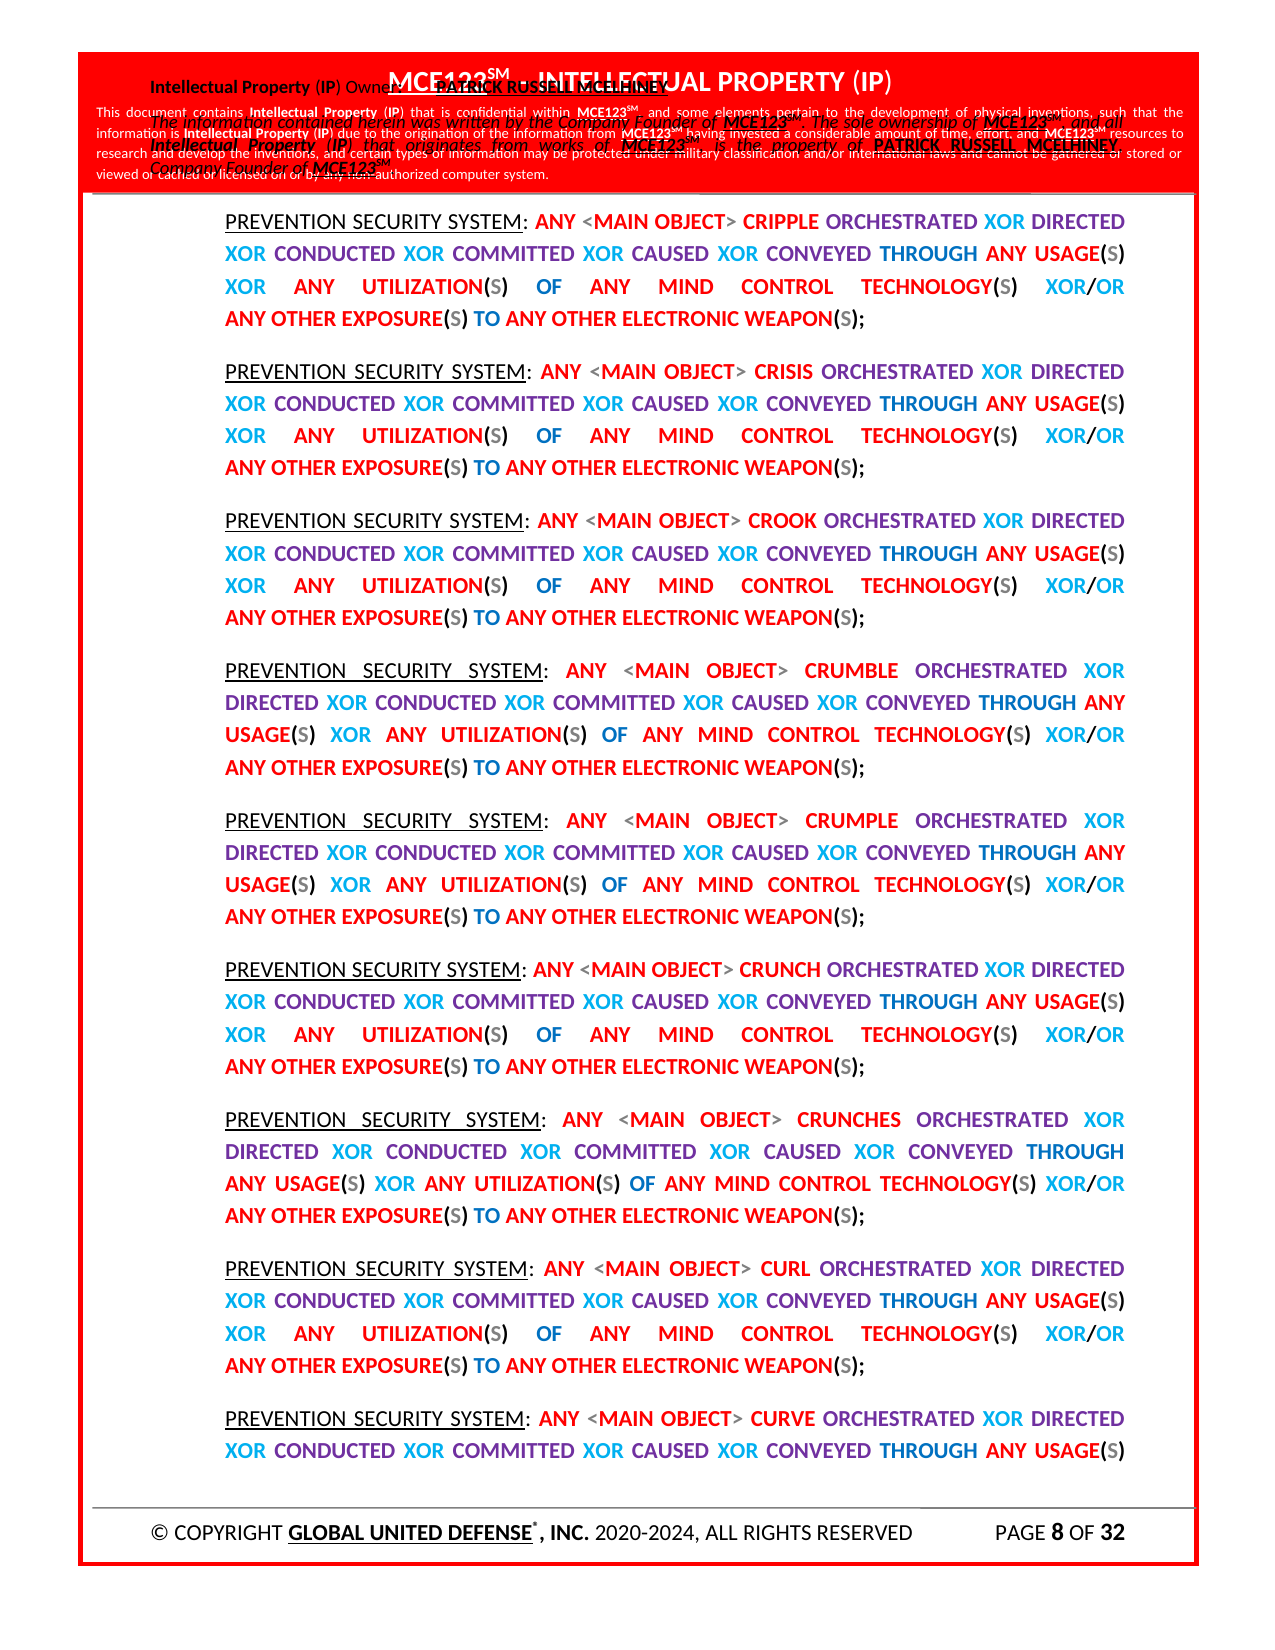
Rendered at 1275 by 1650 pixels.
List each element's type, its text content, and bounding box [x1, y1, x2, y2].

text PREVENTION SECURITY SYSTEM: ANY <MAIN OBJECT> CROOK ORCHESTRATED XOR DIRECTED XOR CONDUCTED XOR COMMITTED XOR CAUSED XOR CONVEYED THROUGH ANY USAGE(S) XOR ANY UTILIZATION(S) OF ANY MIND CONTROL TECHNOLOGY(S) XOR/OR ANY OTHER EXPOSURE(S) TO ANY OTHER ELECTRONIC WEAPON(S); [225, 507, 1125, 631]
text PREVENTION SECURITY SYSTEM: ANY <MAIN OBJECT> CURL ORCHESTRATED XOR DIRECTED XOR CONDUCTED XOR COMMITTED XOR CAUSED XOR CONVEYED THROUGH ANY USAGE(S) XOR ANY UTILIZATION(S) OF ANY MIND CONTROL TECHNOLOGY(S) XOR/OR ANY OTHER EXPOSURE(S) TO ANY OTHER ELECTRONIC WEAPON(S); [225, 1254, 1125, 1379]
text PREVENTION SECURITY SYSTEM: ANY <MAIN OBJECT> CRUNCHES ORCHESTRATED XOR DIRECTED XOR CONDUCTED XOR COMMITTED XOR CAUSED XOR CONVEYED THROUGH ANY USAGE(S) XOR ANY UTILIZATION(S) OF ANY MIND CONTROL TECHNOLOGY(S) XOR/OR ANY OTHER EXPOSURE(S) TO ANY OTHER ELECTRONIC WEAPON(S); [225, 1105, 1125, 1229]
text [225, 1404, 1125, 1464]
text PREVENTION SECURITY SYSTEM: ANY <MAIN OBJECT> CRUMBLE ORCHESTRATED XOR DIRECTED XOR CONDUCTED XOR COMMITTED XOR CAUSED XOR CONVEYED THROUGH ANY USAGE(S) XOR ANY UTILIZATION(S) OF ANY MIND CONTROL TECHNOLOGY(S) XOR/OR ANY OTHER EXPOSURE(S) TO ANY OTHER ELECTRONIC WEAPON(S); [225, 656, 1125, 781]
text PREVENTION SECURITY SYSTEM: ANY <MAIN OBJECT> CRUMPLE ORCHESTRATED XOR DIRECTED XOR CONDUCTED XOR COMMITTED XOR CAUSED XOR CONVEYED THROUGH ANY USAGE(S) XOR ANY UTILIZATION(S) OF ANY MIND CONTROL TECHNOLOGY(S) XOR/OR ANY OTHER EXPOSURE(S) TO ANY OTHER ELECTRONIC WEAPON(S); [225, 806, 1125, 930]
text PREVENTION SECURITY SYSTEM: ANY <MAIN OBJECT> CRUNCH ORCHESTRATED XOR DIRECTED XOR CONDUCTED XOR COMMITTED XOR CAUSED XOR CONVEYED THROUGH ANY USAGE(S) XOR ANY UTILIZATION(S) OF ANY MIND CONTROL TECHNOLOGY(S) XOR/OR ANY OTHER EXPOSURE(S) TO ANY OTHER ELECTRONIC WEAPON(S); [225, 955, 1125, 1080]
text PREVENTION SECURITY SYSTEM: ANY <MAIN OBJECT> CRIPPLE ORCHESTRATED XOR DIRECTED XOR CONDUCTED XOR COMMITTED XOR CAUSED XOR CONVEYED THROUGH ANY USAGE(S) XOR ANY UTILIZATION(S) OF ANY MIND CONTROL TECHNOLOGY(S) XOR/OR ANY OTHER EXPOSURE(S) TO ANY OTHER ELECTRONIC WEAPON(S); [225, 207, 1125, 332]
text PREVENTION SECURITY SYSTEM: ANY <MAIN OBJECT> CRISIS ORCHESTRATED XOR DIRECTED XOR CONDUCTED XOR COMMITTED XOR CAUSED XOR CONVEYED THROUGH ANY USAGE(S) XOR ANY UTILIZATION(S) OF ANY MIND CONTROL TECHNOLOGY(S) XOR/OR ANY OTHER EXPOSURE(S) TO ANY OTHER ELECTRONIC WEAPON(S); [225, 357, 1125, 482]
